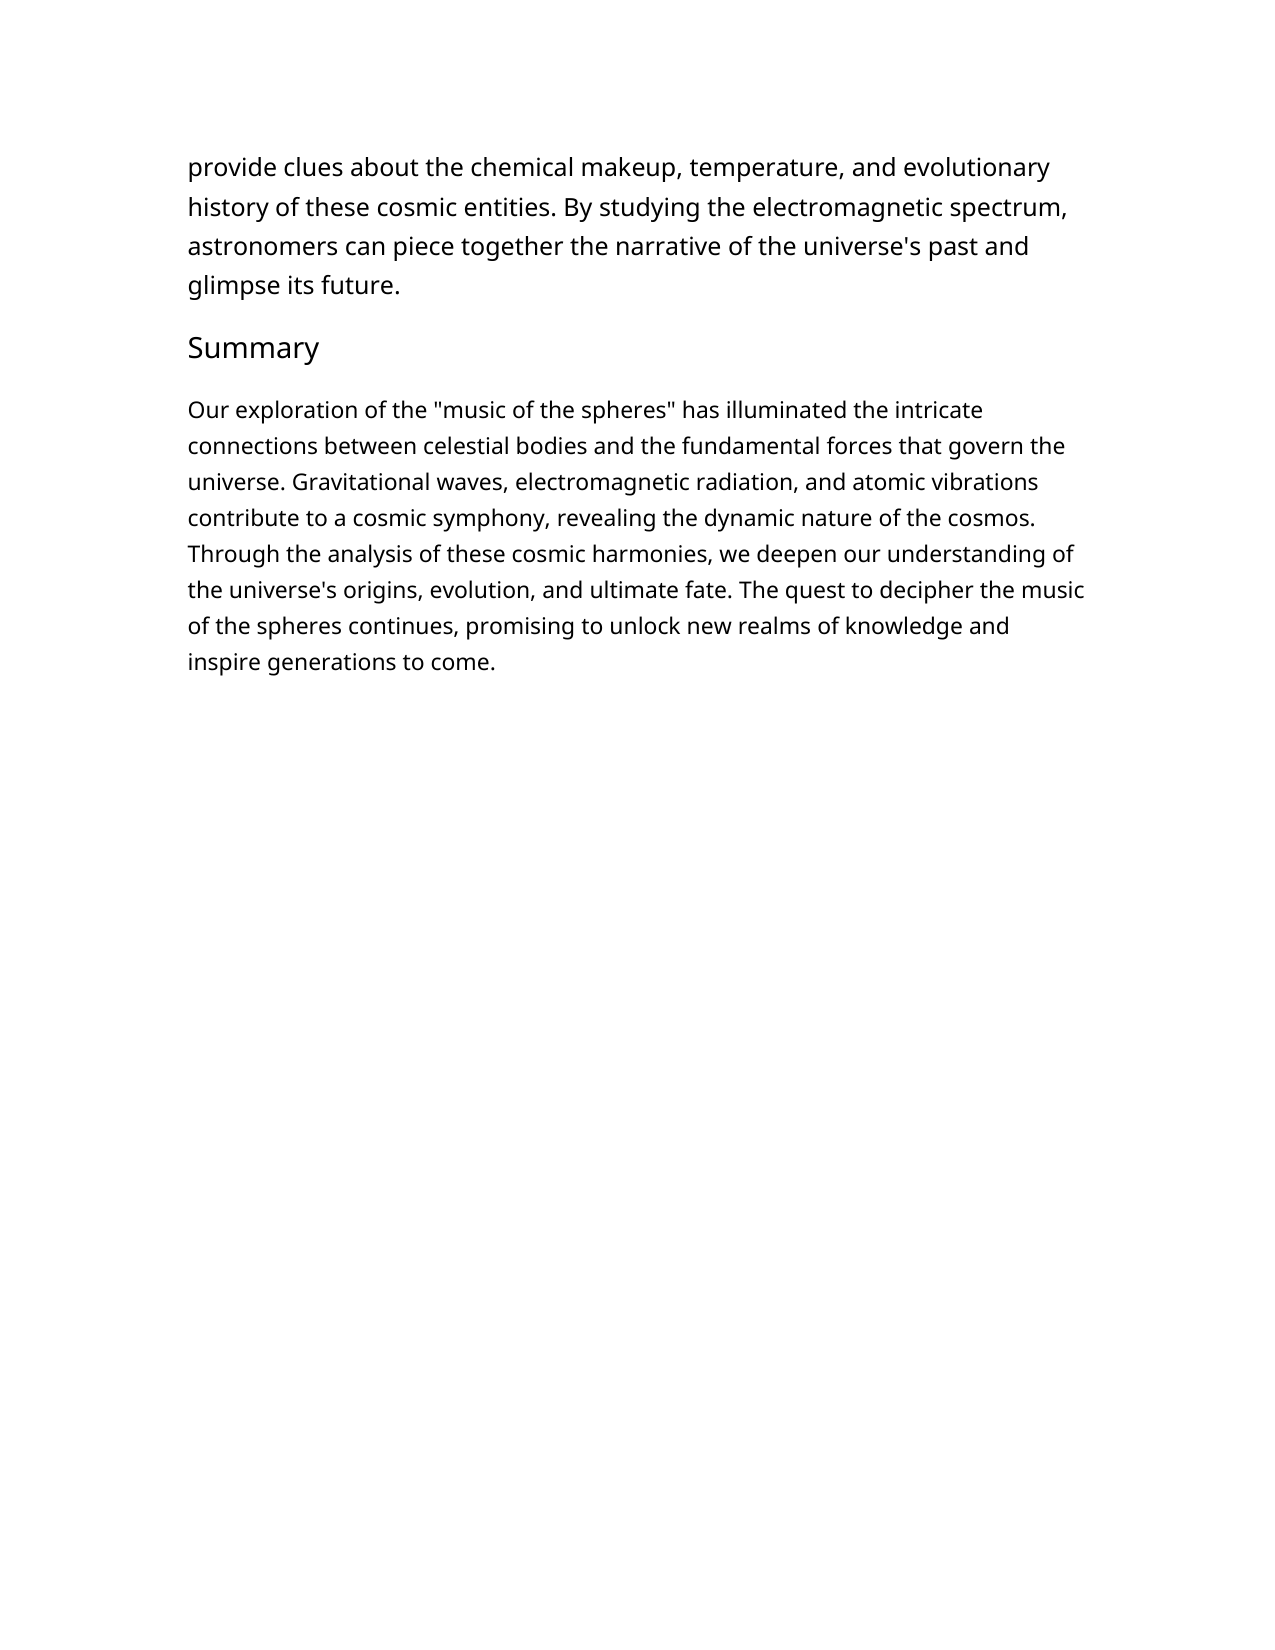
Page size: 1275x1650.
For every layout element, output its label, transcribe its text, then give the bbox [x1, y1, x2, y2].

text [187, 150, 1087, 302]
text Summary [187, 327, 1087, 367]
text Our exploration of the "music of the spheres" has illuminated the intricate connections between celestial bodies and the fundamental forces that govern the universe. Gravitational waves, electromagnetic radiation, and atomic vibrations contribute to a cosmic symphony, revealing the dynamic nature of the cosmos. Through the analysis of these cosmic harmonies, we deepen our understanding of the universe's origins, evolution, and ultimate fate. The quest to decipher the music of the spheres continues, promising to unlock new realms of knowledge and inspire generations to come. [187, 394, 1087, 677]
